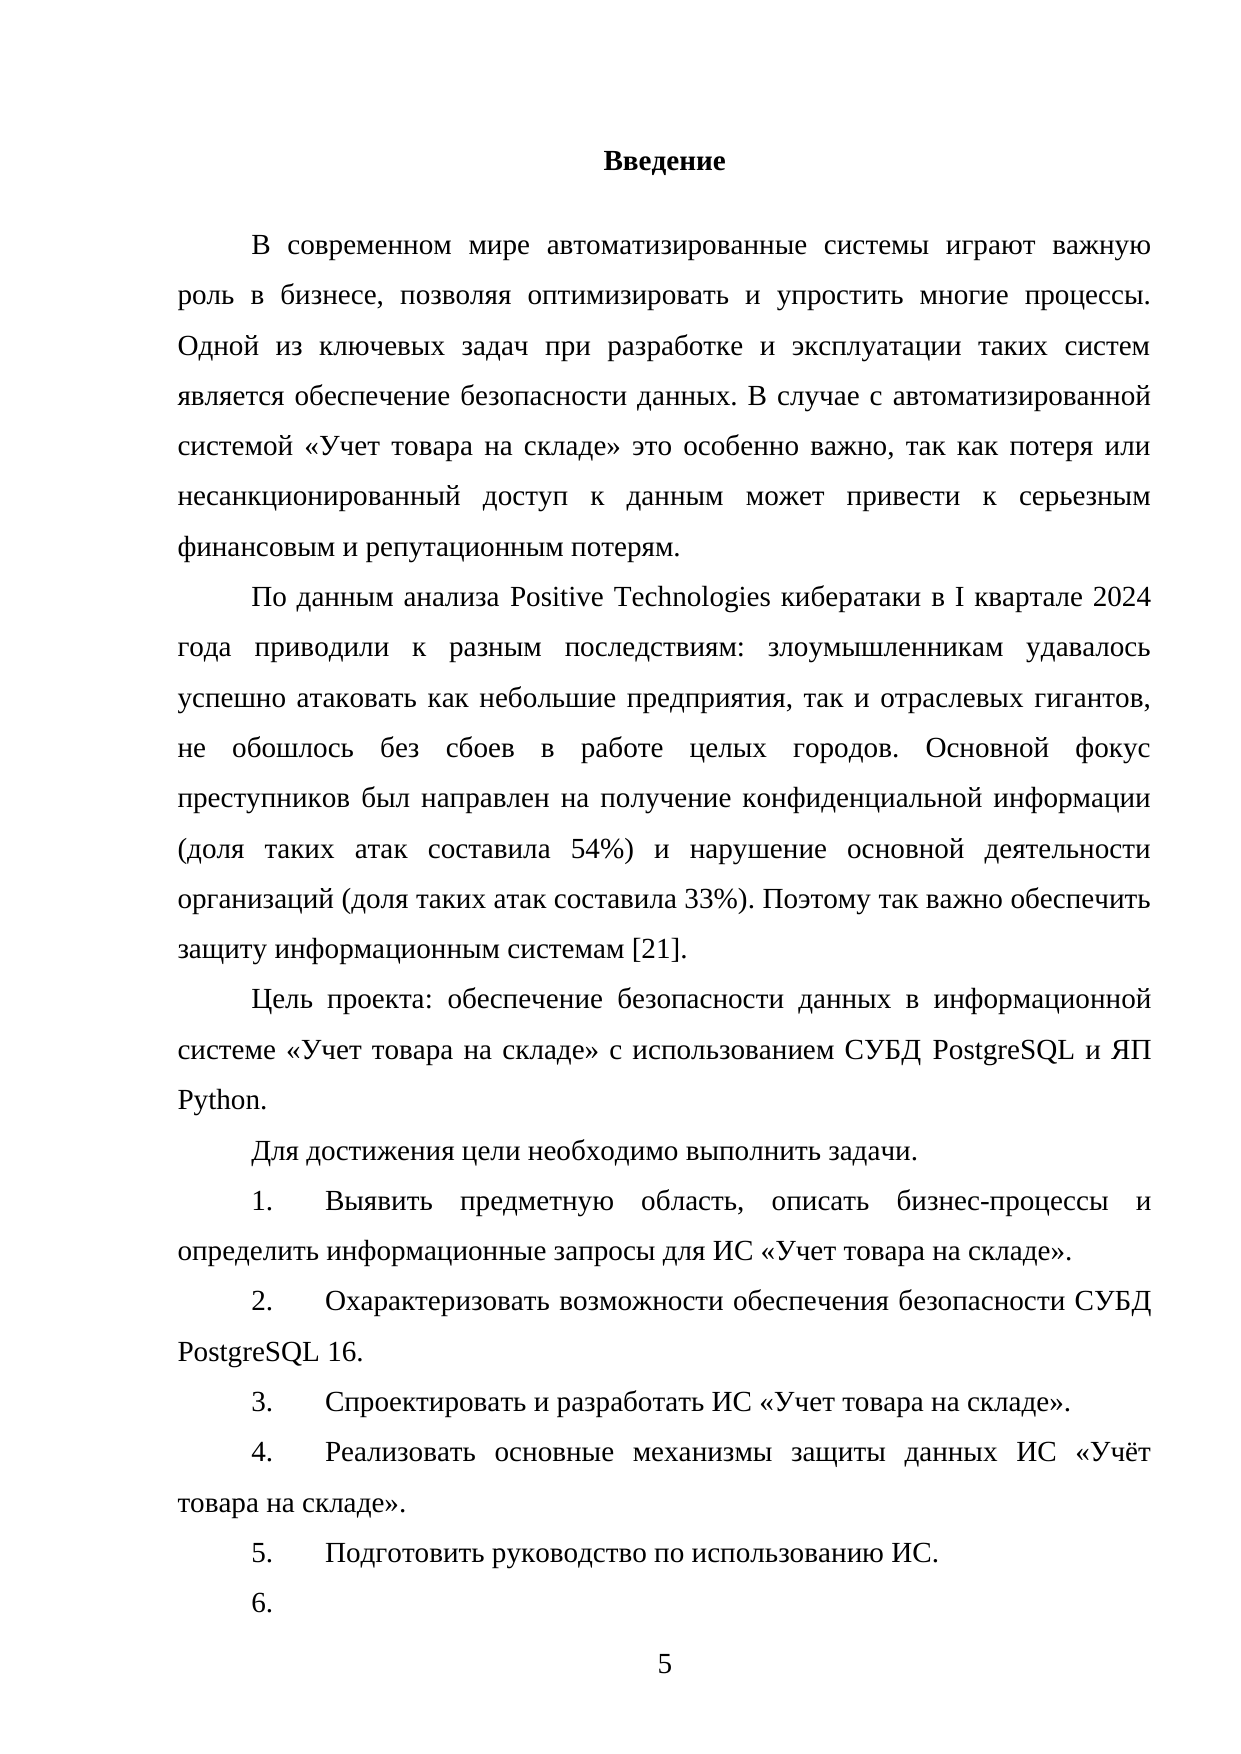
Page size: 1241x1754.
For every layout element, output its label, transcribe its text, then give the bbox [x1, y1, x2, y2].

list Подготовить руководство по использованию ИС. [177, 1535, 1152, 1569]
text По данным анализа Positive Technologies кибератаки в I квартале 2024 года приводили к разным последствиям: злоумышленникам удавалось успешно атаковать как небольшие предприятия, так и отраслевых гигантов, не обошлось без сбоев в работе целых городов. Основной фокус преступников был направлен на получение конфиденциальной информации (доля таких атак составила 54%) и нарушение основной деятельности организаций (доля таких атак составила 33%). Поэтому так важно обеспечить защиту информационным системам [21]. [177, 579, 1152, 965]
text Цель проекта: обеспечение безопасности данных в информационной системе «Учет товара на складе» с использованием СУБД PostgreSQL и ЯП Python. [177, 982, 1152, 1116]
list Реализовать основные механизмы защиты данных ИС «Учёт товара на складе». [177, 1434, 1152, 1518]
subtitle Введение [177, 143, 1152, 177]
list Спроектировать и разработать ИС «Учет товара на складе». [177, 1384, 1152, 1418]
list Выявить предметную область, описать бизнес-процессы и определить информационные запросы для ИС «Учет товара на складе». [177, 1183, 1152, 1267]
list Охарактеризовать возможности обеспечения безопасности СУБД PostgreSQL 16. [177, 1283, 1152, 1367]
text В современном мире автоматизированные системы играют важную роль в бизнесе, позволяя оптимизировать и упростить многие процессы. Одной из ключевых задач при разработке и эксплуатации таких систем является обеспечение безопасности данных. В случае с автоматизированной системой «Учет товара на складе» это особенно важно, так как потеря или несанкционированный доступ к данным может привести к серьезным финансовым и репутационным потерям. [177, 227, 1152, 562]
text Для достижения цели необходимо выполнить задачи. [177, 1133, 1152, 1166]
